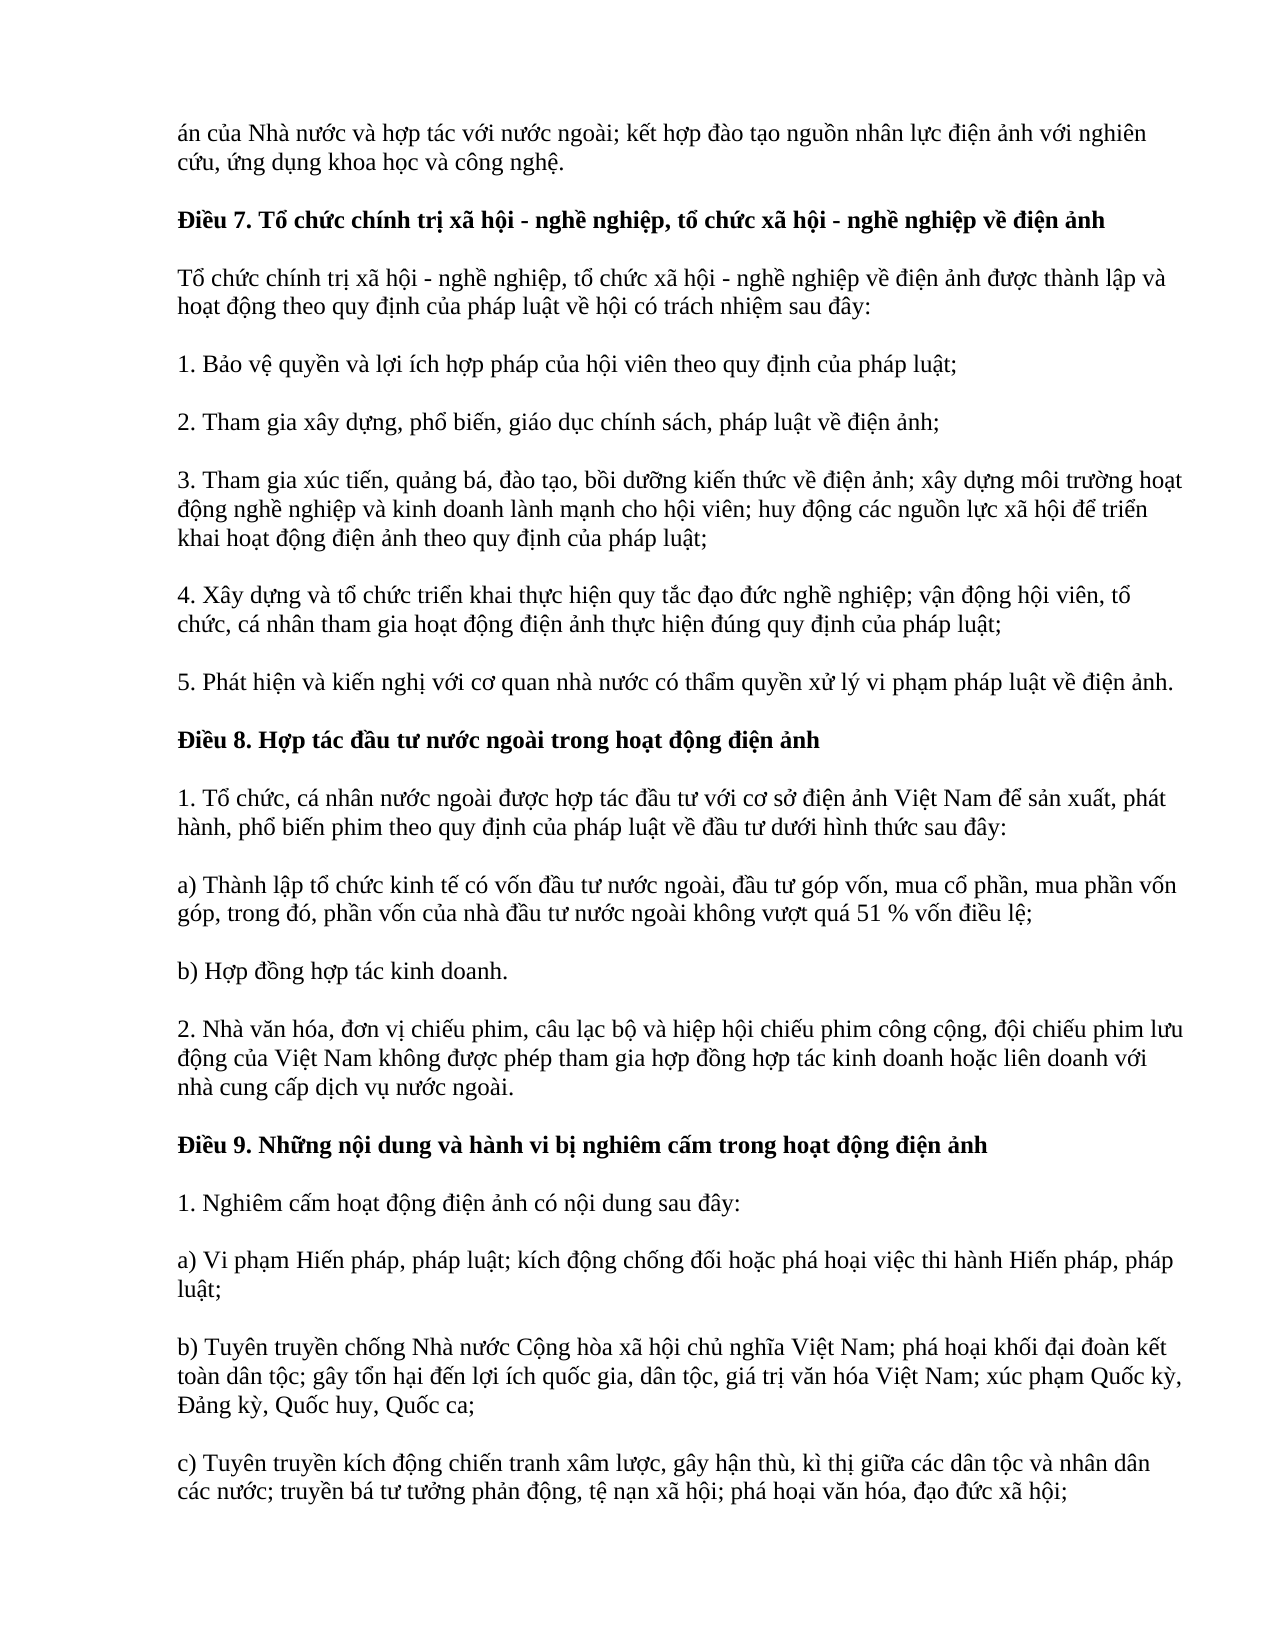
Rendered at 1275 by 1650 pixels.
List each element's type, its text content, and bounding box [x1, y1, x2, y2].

text 2. Nhà văn hóa, đơn vị chiếu phim, câu lạc bộ và hiệp hội chiếu phim công cộng, đội chiếu phim lưu động của Việt Nam không được phép tham gia hợp đồng hợp tác kinh doanh hoặc liên doanh với nhà cung cấp dịch vụ nước ngoài. [177, 1014, 1186, 1101]
text 5. Phát hiện và kiến nghị với cơ quan nhà nước có thẩm quyền xử lý vi phạm pháp luật về điện ảnh. [177, 667, 1186, 696]
text Điều 7. Tổ chức chính trị xã hội - nghề nghiệp, tổ chức xã hội - nghề nghiệp về điện ảnh [177, 205, 1186, 233]
text Điều 9. Những nội dung và hành vi bị nghiêm cấm trong hoạt động điện ảnh [177, 1130, 1186, 1158]
text a) Thành lập tổ chức kinh tế có vốn đầu tư nước ngoài, đầu tư góp vốn, mua cổ phần, mua phần vốn góp, trong đó, phần vốn của nhà đầu tư nước ngoài không vượt quá 51 % vốn điều lệ; [177, 870, 1186, 927]
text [177, 118, 1186, 176]
text 1. Tổ chức, cá nhân nước ngoài được hợp tác đầu tư với cơ sở điện ảnh Việt Nam để sản xuất, phát hành, phổ biến phim theo quy định của pháp luật về đầu tư dưới hình thức sau đây: [177, 783, 1186, 841]
text b) Hợp đồng hợp tác kinh doanh. [177, 956, 1186, 985]
text c) Tuyên truyền kích động chiến tranh xâm lược, gây hận thù, kì thị giữa các dân tộc và nhân dân các nước; truyền bá tư tưởng phản động, tệ nạn xã hội; phá hoại văn hóa, đạo đức xã hội; [177, 1448, 1186, 1505]
text a) Vi phạm Hiến pháp, pháp luật; kích động chống đối hoặc phá hoại việc thi hành Hiến pháp, pháp luật; [177, 1246, 1186, 1303]
text 4. Xây dựng và tổ chức triển khai thực hiện quy tắc đạo đức nghề nghiệp; vận động hội viên, tổ chức, cá nhân tham gia hoạt động điện ảnh thực hiện đúng quy định của pháp luật; [177, 581, 1186, 638]
text 1. Nghiêm cấm hoạt động điện ảnh có nội dung sau đây: [177, 1188, 1186, 1216]
text 1. Bảo vệ quyền và lợi ích hợp pháp của hội viên theo quy định của pháp luật; [177, 349, 1186, 378]
text b) Tuyên truyền chống Nhà nước Cộng hòa xã hội chủ nghĩa Việt Nam; phá hoại khối đại đoàn kết toàn dân tộc; gây tổn hại đến lợi ích quốc gia, dân tộc, giá trị văn hóa Việt Nam; xúc phạm Quốc kỳ, Đảng kỳ, Quốc huy, Quốc ca; [177, 1332, 1186, 1418]
text 2. Tham gia xây dựng, phổ biến, giáo dục chính sách, pháp luật về điện ảnh; [177, 407, 1186, 436]
text Điều 8. Hợp tác đầu tư nước ngoài trong hoạt động điện ảnh [177, 725, 1186, 754]
text Tổ chức chính trị xã hội - nghề nghiệp, tổ chức xã hội - nghề nghiệp về điện ảnh được thành lập và hoạt động theo quy định của pháp luật về hội có trách nhiệm sau đây: [177, 263, 1186, 320]
text 3. Tham gia xúc tiến, quảng bá, đào tạo, bồi dưỡng kiến thức về điện ảnh; xây dựng môi trường hoạt động nghề nghiệp và kinh doanh lành mạnh cho hội viên; huy động các nguồn lực xã hội để triển khai hoạt động điện ảnh theo quy định của pháp luật; [177, 465, 1186, 551]
